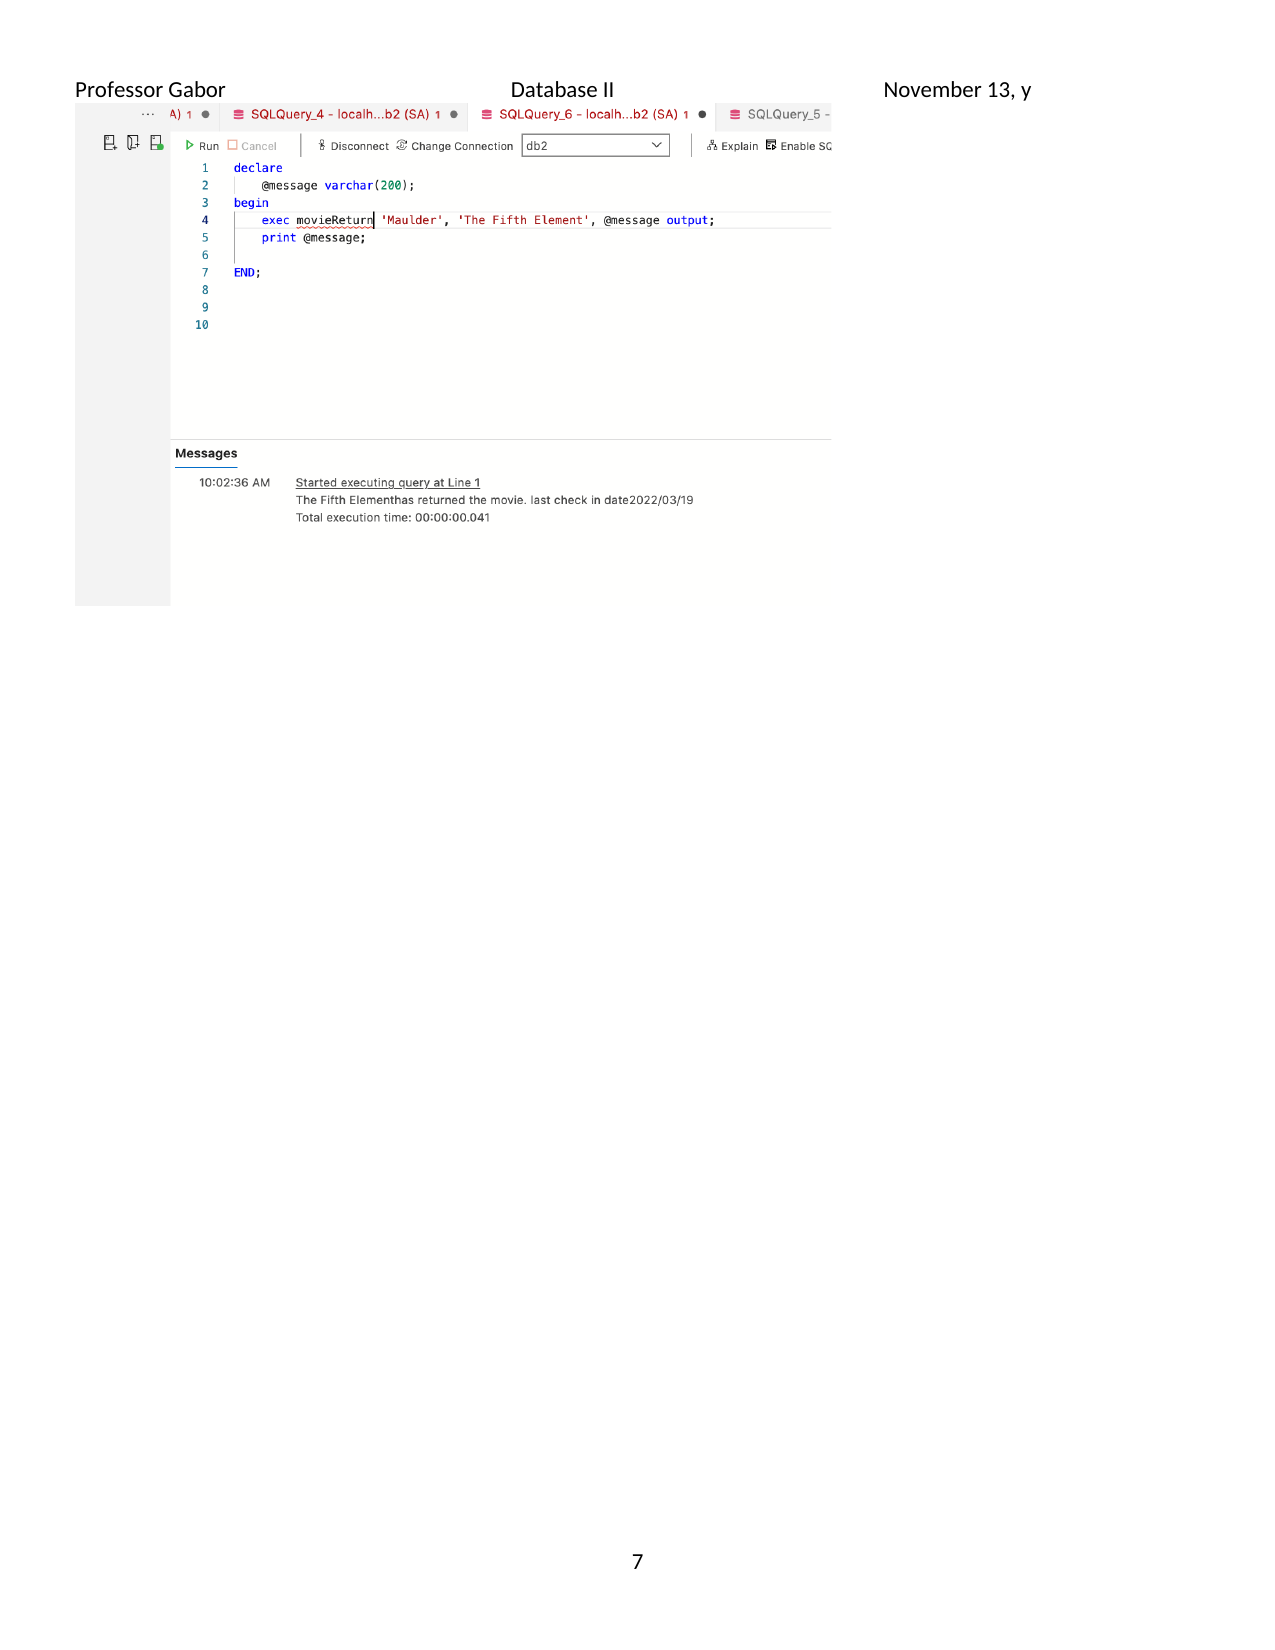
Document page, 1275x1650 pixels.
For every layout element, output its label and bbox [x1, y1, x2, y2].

picture [75, 103, 832, 606]
